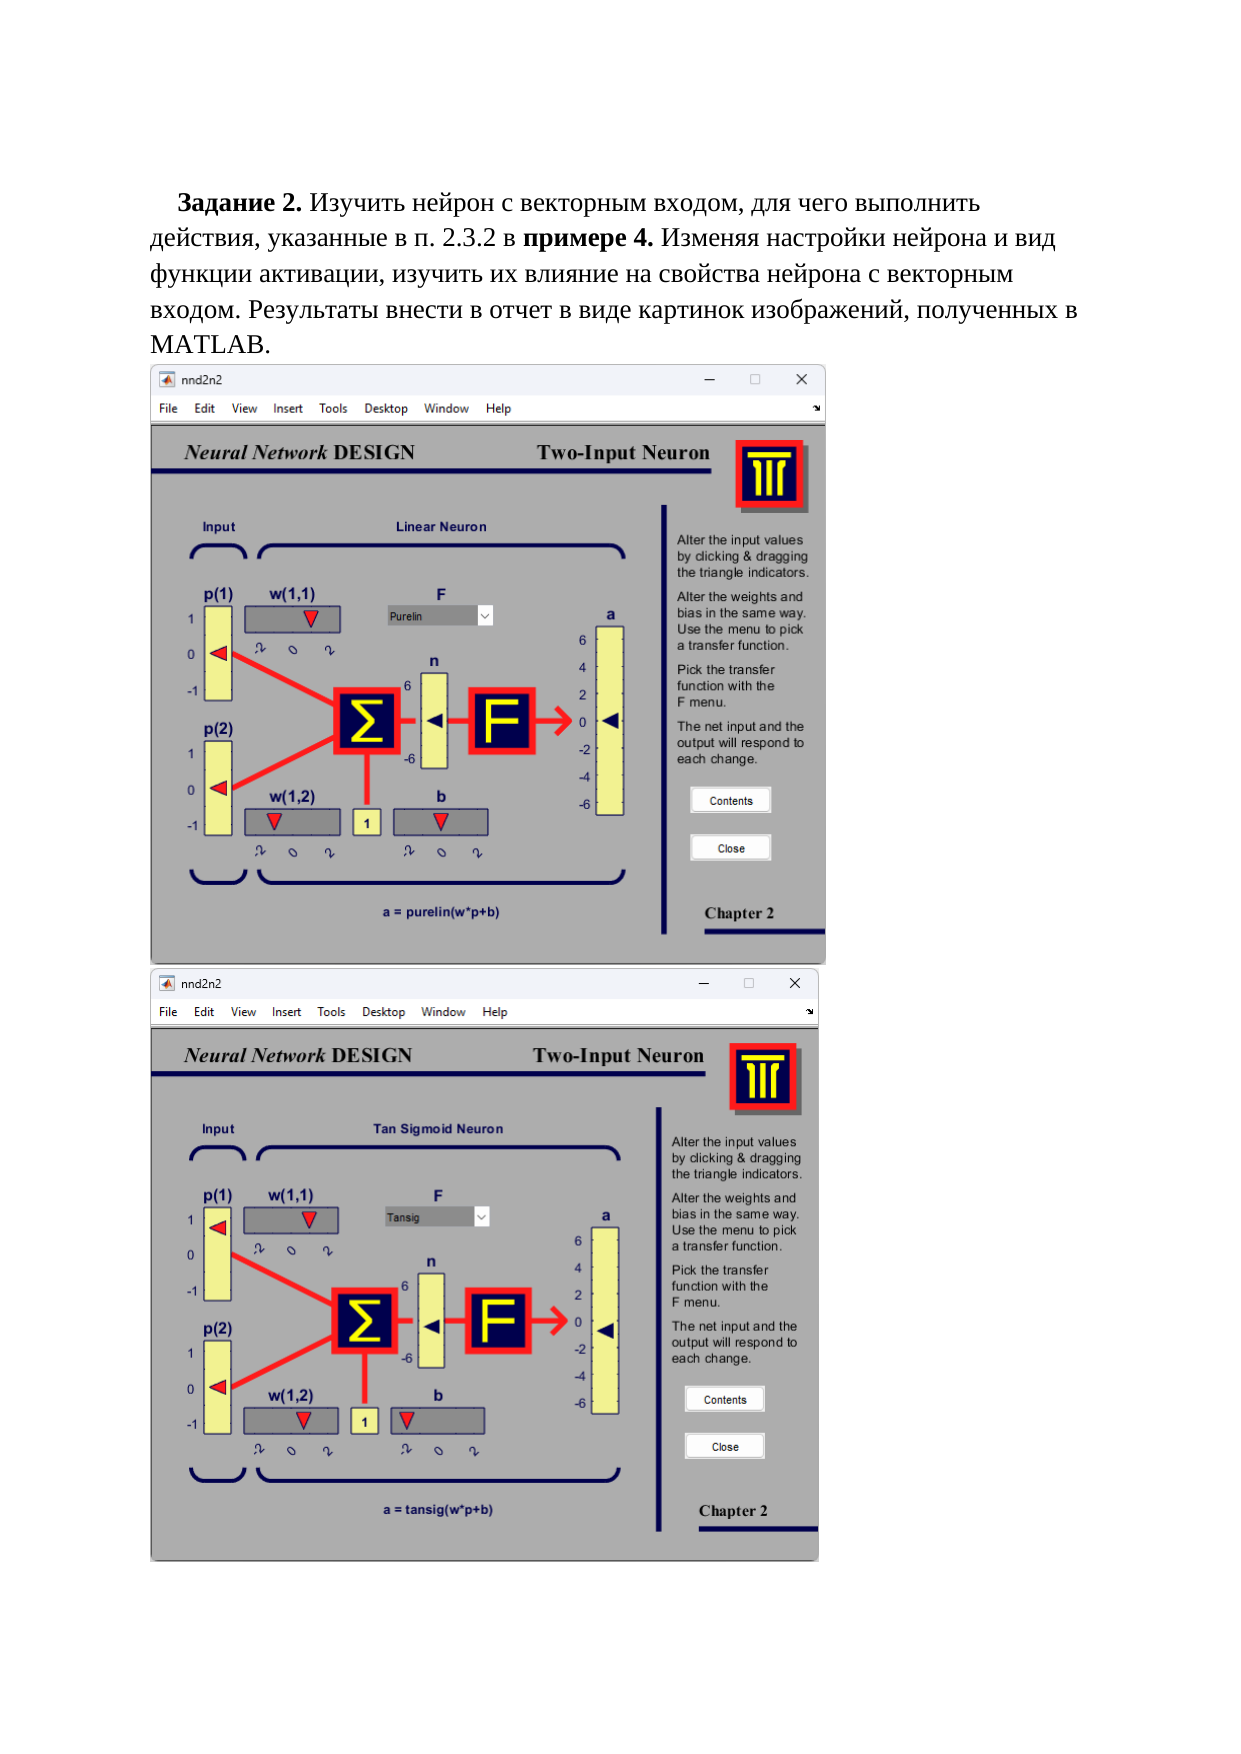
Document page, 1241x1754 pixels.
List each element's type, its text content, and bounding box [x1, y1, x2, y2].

picture [150, 364, 826, 965]
text Задание 2. Изучить нейрон с векторным входом, для чего выполнить действия, указанные в п. 2.3.2 в примере 4. Изменяя настройки нейрона и вид функции активации, изучить их влияние на свойства нейрона с векторным входом. Результаты внести в отчет в виде картинок изображений, полученных в MATLAB. [150, 186, 1090, 360]
picture [150, 968, 819, 1562]
